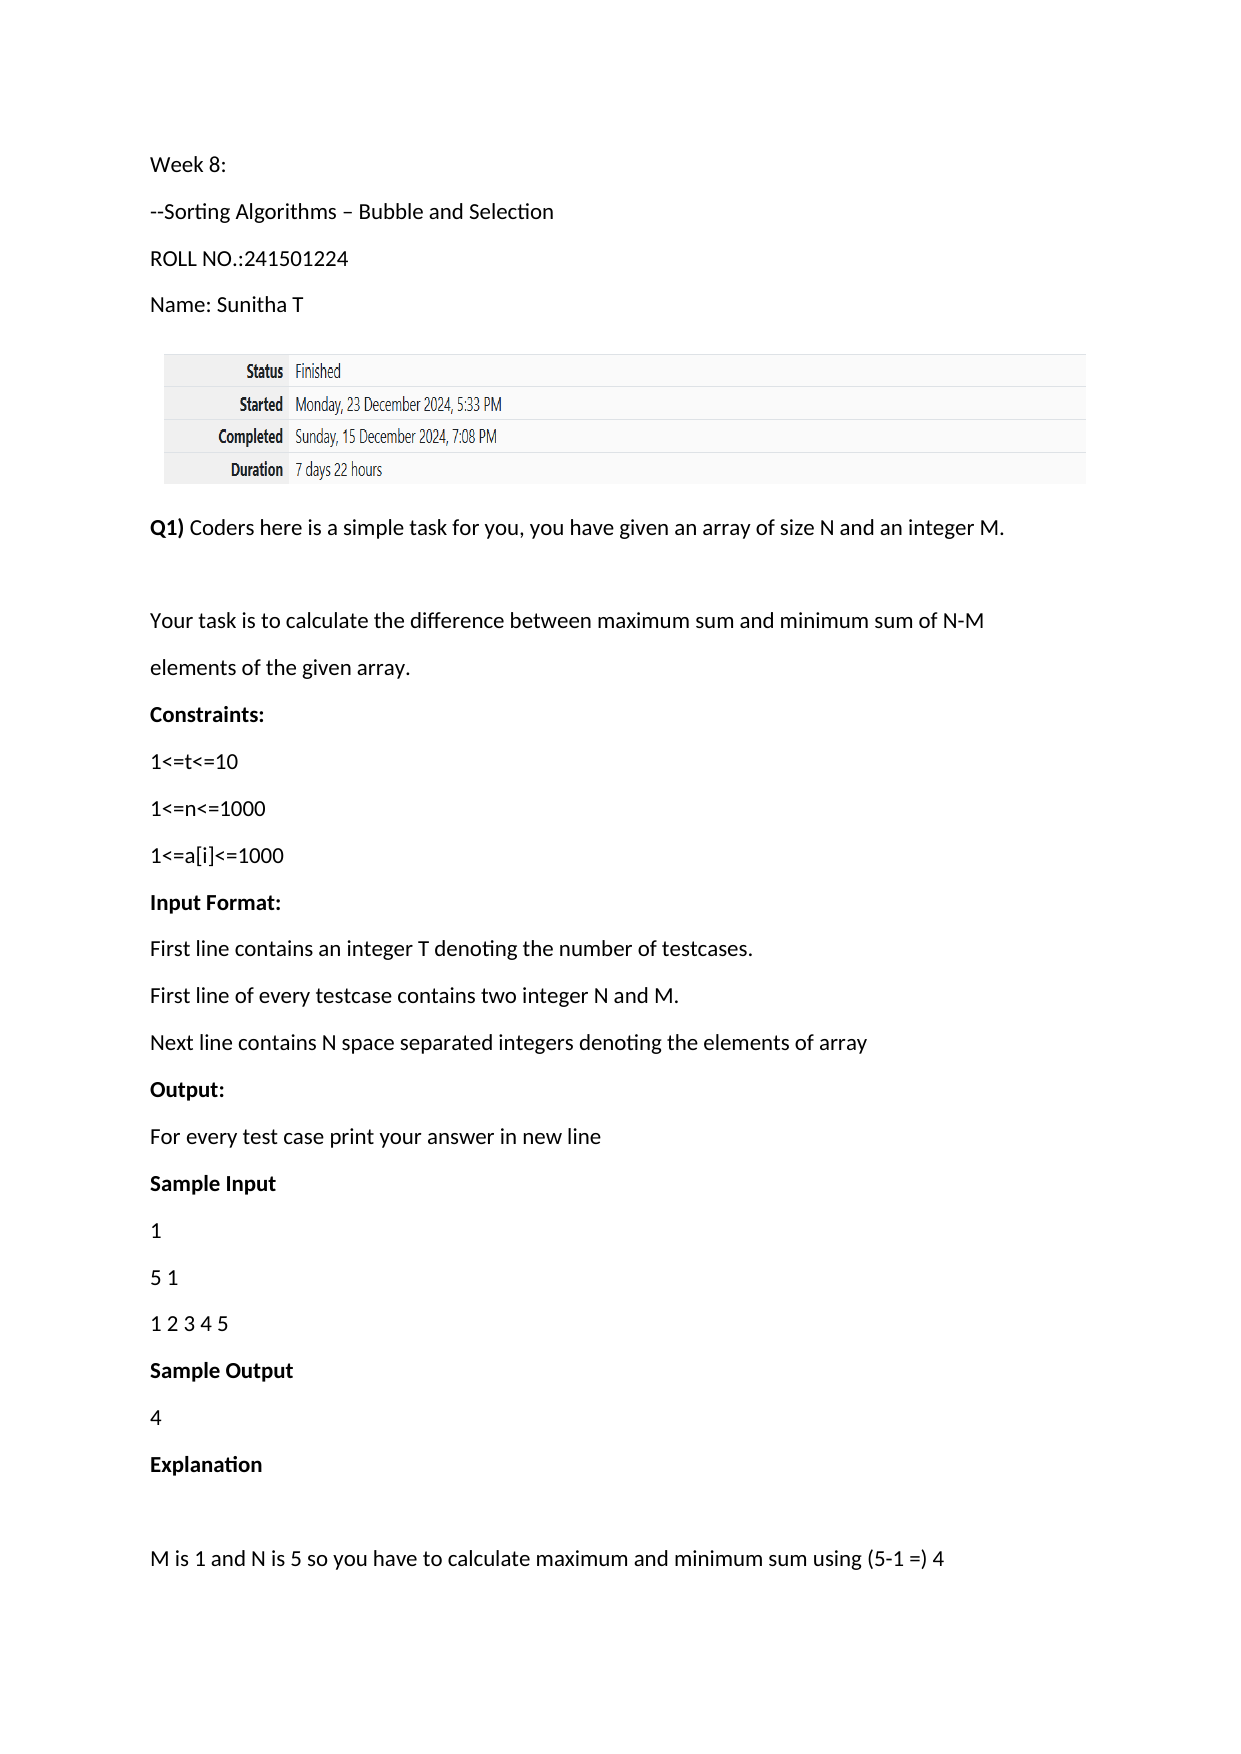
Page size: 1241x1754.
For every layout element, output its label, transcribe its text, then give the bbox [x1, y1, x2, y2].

text 5 1 [150, 1263, 1090, 1291]
text Week 8: [150, 150, 1090, 178]
text Name: Sunitha T [150, 291, 1090, 319]
picture [150, 337, 1091, 494]
text Your task is to calculate the difference between maximum sum and minimum sum of N-M [150, 606, 1090, 634]
text 1<=t<=10 [150, 747, 1090, 775]
text Sample Input [150, 1169, 1090, 1197]
text 1 2 3 4 5 [150, 1309, 1090, 1337]
text Constraints: [150, 700, 1090, 728]
text M is 1 and N is 5 so you have to calculate maximum and minimum sum using (5-1 =) 4 [150, 1544, 1090, 1572]
text First line of every testcase contains two integer N and M. [150, 981, 1090, 1009]
text Next line contains N space separated integers denoting the elements of array [150, 1028, 1090, 1056]
text 4 [150, 1403, 1090, 1431]
text Input Format: [150, 888, 1090, 916]
text First line contains an integer T denoting the number of testcases. [150, 934, 1090, 962]
text Explanation [150, 1450, 1090, 1478]
text Output: [150, 1075, 1090, 1103]
text Q1) Coders here is a simple task for you, you have given an array of size N and an integer M. [150, 513, 1090, 541]
text Sample Output [150, 1356, 1090, 1384]
text 1 [150, 1216, 1090, 1244]
text 1<=n<=1000 [150, 794, 1090, 822]
text 1<=a[i]<=1000 [150, 841, 1090, 869]
text elements of the given array. [150, 653, 1090, 681]
text ROLL NO.:241501224 [150, 244, 1090, 272]
text For every test case print your answer in new line [150, 1122, 1090, 1150]
text --Sorting Algorithms – Bubble and Selection [150, 197, 1090, 225]
